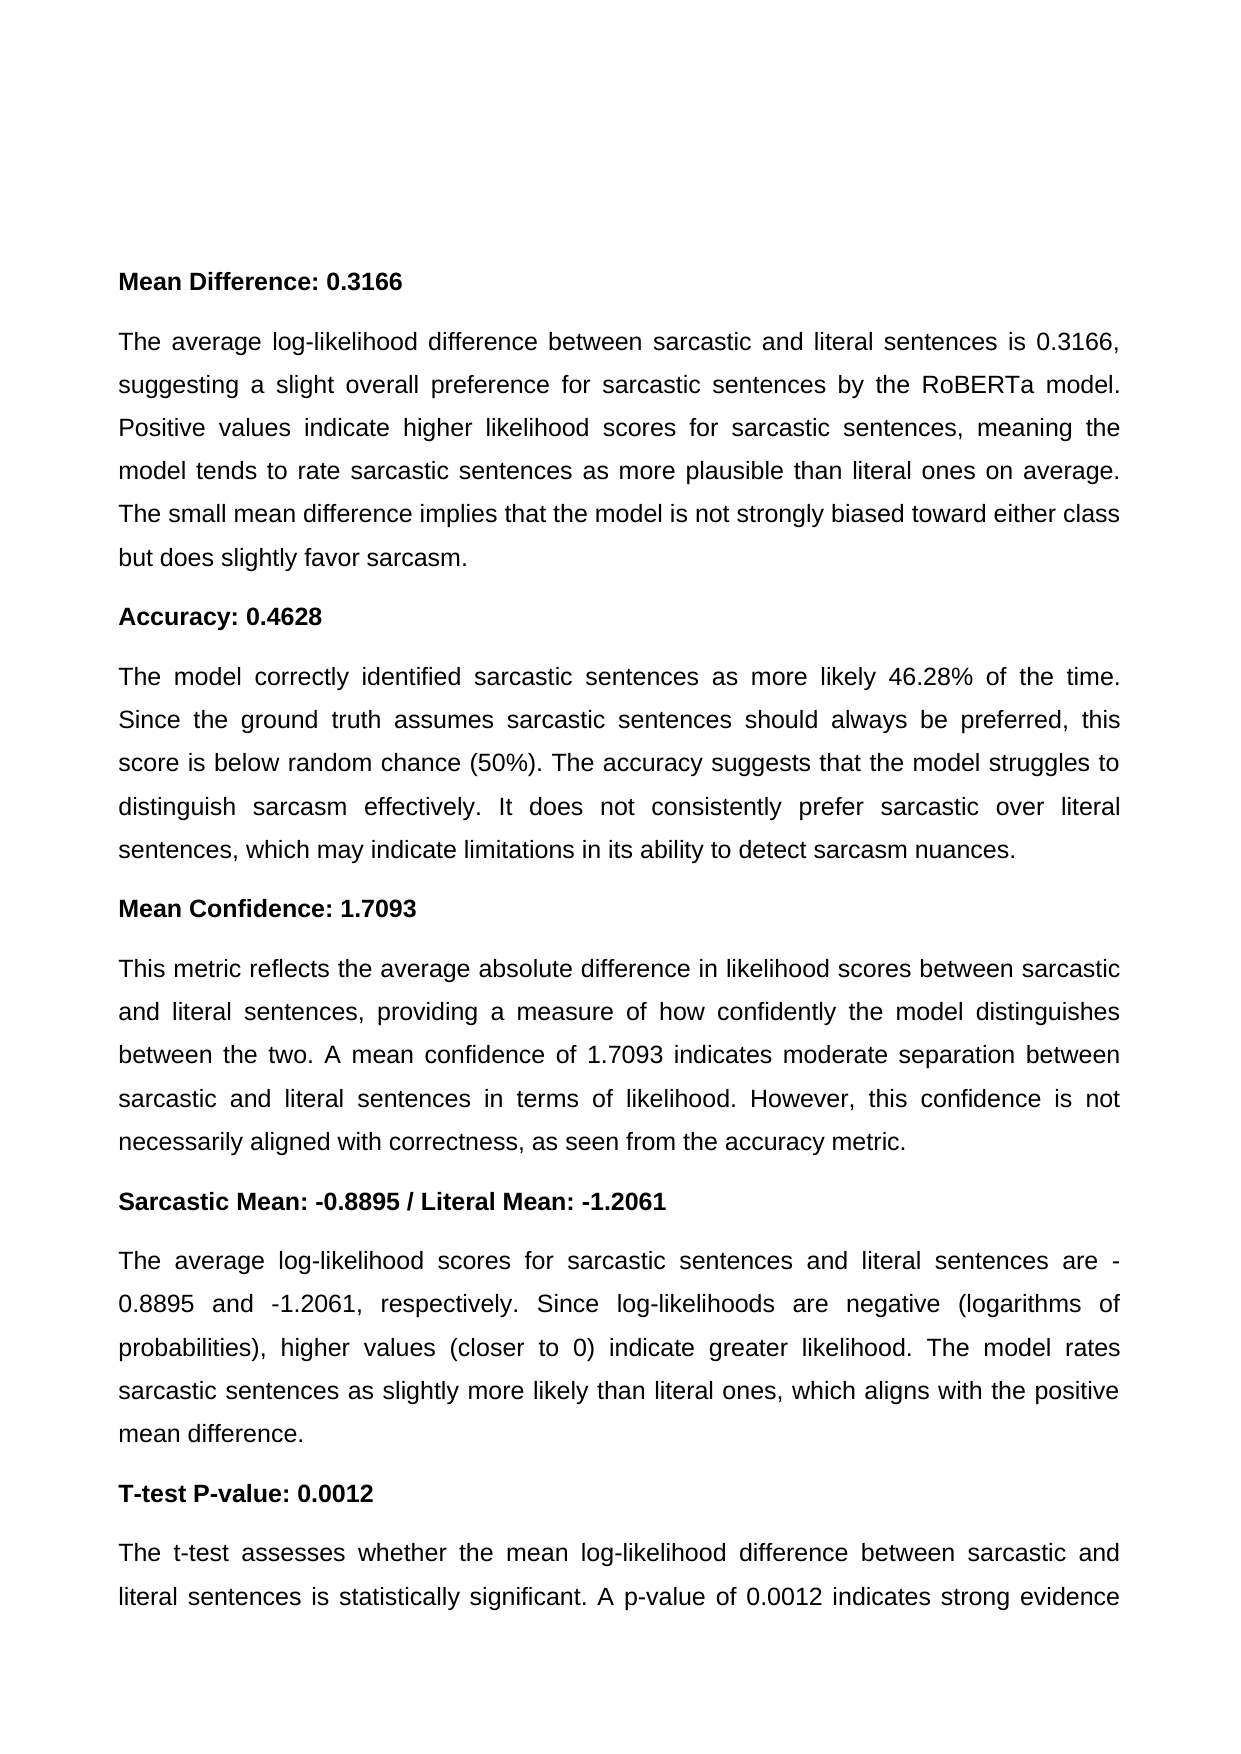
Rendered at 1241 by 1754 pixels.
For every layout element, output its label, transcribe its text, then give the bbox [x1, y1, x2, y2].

text Sarcastic Mean: -0.8895 / Literal Mean: -1.2061 [118, 1187, 1122, 1215]
text This metric reflects the average absolute difference in likelihood scores between sarcastic and literal sentences, providing a measure of how confidently the model distinguishes between the two. A mean confidence of 1.7093 indicates moderate separation between sarcastic and literal sentences in terms of likelihood. However, this confidence is not necessarily aligned with correctness, as seen from the accuracy metric. [118, 954, 1122, 1156]
text Accuracy: 0.4628 [118, 602, 1122, 631]
text Mean Difference: 0.3166 [118, 267, 1122, 296]
text T-test P-value: 0.0012 [118, 1479, 1122, 1507]
text The model correctly identified sarcastic sentences as more likely 46.28% of the time. Since the ground truth assumes sarcastic sentences should always be preferred, this score is below random chance (50%). The accuracy suggests that the model struggles to distinguish sarcasm effectively. It does not consistently prefer sarcastic over literal sentences, which may indicate limitations in its ability to detect sarcasm nuances. [118, 662, 1122, 863]
text The average log-likelihood scores for sarcastic sentences and literal sentences are -0.8895 and -1.2061, respectively. Since log-likelihoods are negative (logarithms of probabilities), higher values (closer to 0) indicate greater likelihood. The model rates sarcastic sentences as slightly more likely than literal ones, which aligns with the positive mean difference. [118, 1246, 1122, 1448]
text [118, 1538, 1122, 1610]
text The average log-likelihood difference between sarcastic and literal sentences is 0.3166, suggesting a slight overall preference for sarcastic sentences by the RoBERTa model. Positive values indicate higher likelihood scores for sarcastic sentences, meaning the model tends to rate sarcastic sentences as more plausible than literal ones on average. The small mean difference implies that the model is not strongly biased toward either class but does slightly favor sarcasm. [118, 327, 1122, 571]
text Mean Confidence: 1.7093 [118, 894, 1122, 923]
